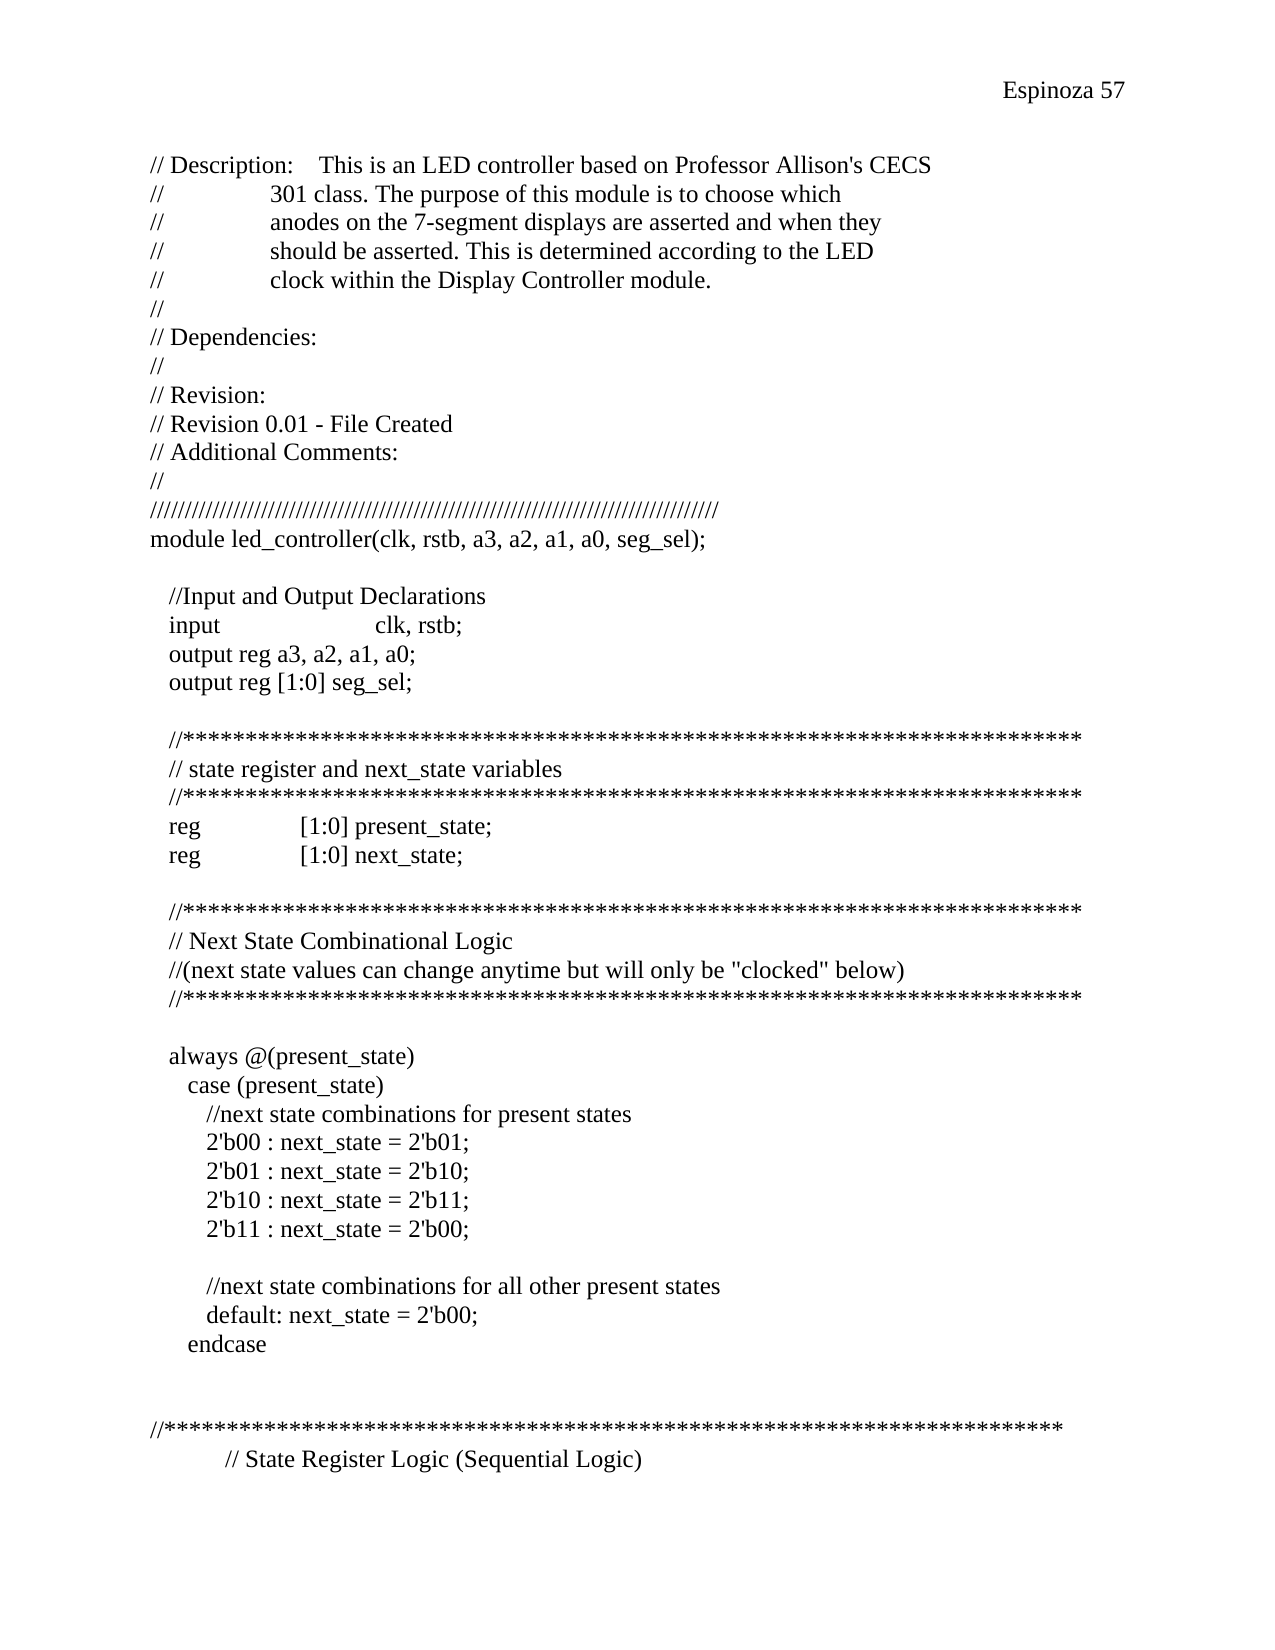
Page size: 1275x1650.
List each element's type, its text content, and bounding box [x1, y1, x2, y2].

text ////////////////////////////////////////////////////////////////////////////////// [150, 495, 1125, 524]
text // anodes on the 7-segment displays are asserted and when they [150, 207, 1125, 236]
text default: next_state = 2'b00; [150, 1300, 1125, 1329]
text always @(present_state) [150, 1041, 1125, 1070]
text output reg [1:0] seg_sel; [150, 667, 1125, 696]
text // clock within the Display Controller module. [150, 265, 1125, 294]
text // Next State Combinational Logic [150, 926, 1125, 955]
text // State Register Logic (Sequential Logic) [150, 1444, 1125, 1472]
text output reg a3, a2, a1, a0; [150, 639, 1125, 667]
text //Input and Output Declarations [150, 581, 1125, 610]
text // should be asserted. This is determined according to the LED [150, 236, 1125, 265]
text reg [1:0] present_state; [150, 811, 1125, 840]
text //next state combinations for all other present states [150, 1271, 1125, 1300]
text // Description: This is an LED controller based on Professor Allison's CECS [150, 150, 1125, 179]
text module led_controller(clk, rstb, a3, a2, a1, a0, seg_sel); [150, 524, 1125, 552]
text case (present_state) [150, 1070, 1125, 1099]
text // state register and next_state variables [150, 754, 1125, 782]
text 2'b11 : next_state = 2'b00; [150, 1214, 1125, 1242]
text //************************************************************************ [150, 725, 1125, 754]
text // 301 class. The purpose of this module is to choose which [150, 179, 1125, 207]
text endcase [150, 1329, 1125, 1357]
text //(next state values can change anytime but will only be "clocked" below) [150, 955, 1125, 984]
text // Revision 0.01 - File Created [150, 409, 1125, 437]
text // [150, 351, 1125, 380]
text // [150, 294, 1125, 322]
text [150, 1386, 1125, 1444]
text input clk, rstb; [150, 610, 1125, 639]
text //************************************************************************ [150, 782, 1125, 811]
text //************************************************************************ [150, 984, 1125, 1012]
text reg [1:0] next_state; [150, 840, 1125, 869]
text 2'b10 : next_state = 2'b11; [150, 1185, 1125, 1214]
text // [150, 466, 1125, 495]
text //************************************************************************ [150, 897, 1125, 926]
text // Revision: [150, 380, 1125, 409]
text // Dependencies: [150, 322, 1125, 351]
text //next state combinations for present states [150, 1099, 1125, 1127]
text 2'b00 : next_state = 2'b01; [150, 1127, 1125, 1156]
text // Additional Comments: [150, 437, 1125, 466]
text 2'b01 : next_state = 2'b10; [150, 1156, 1125, 1185]
